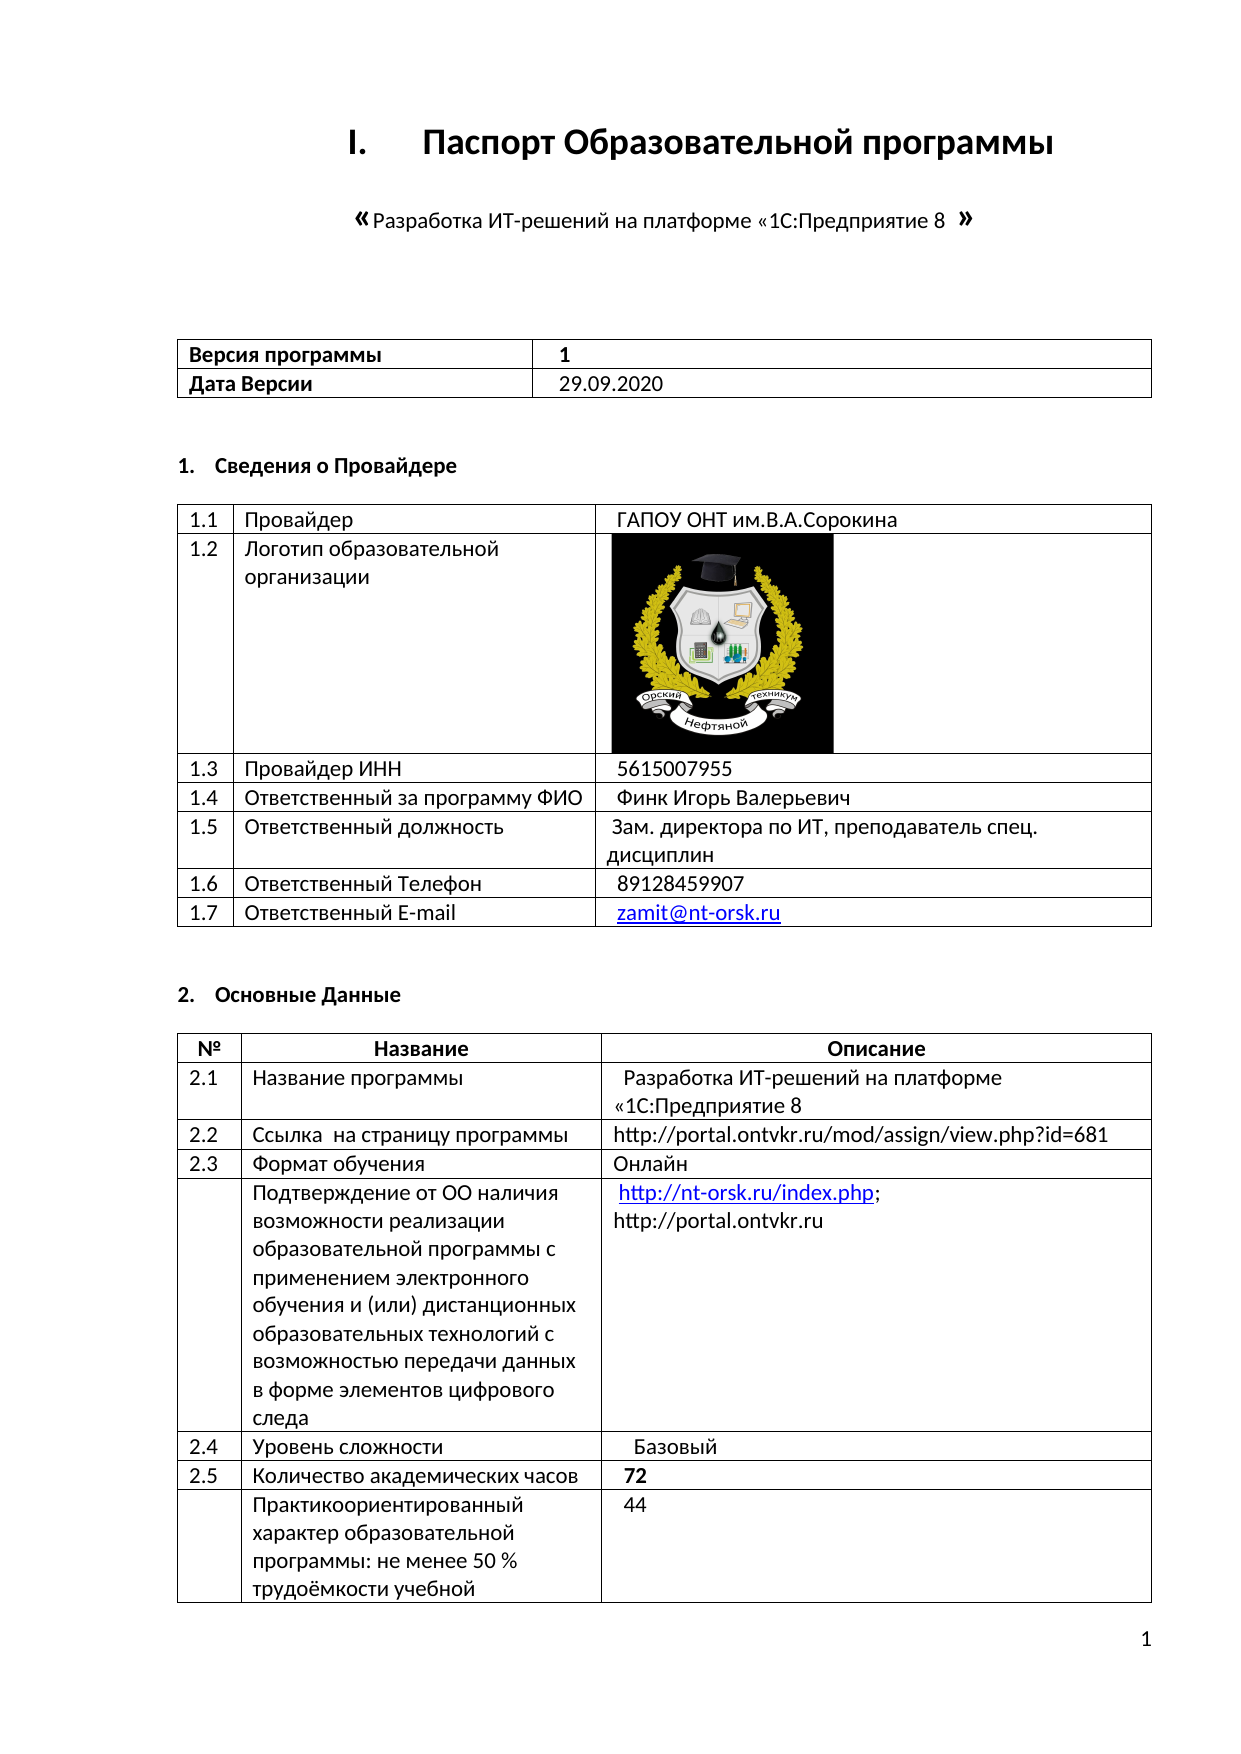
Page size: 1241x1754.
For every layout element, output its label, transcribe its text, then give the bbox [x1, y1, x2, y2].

table_header Версия программы [178, 340, 532, 368]
table_cell 72 [602, 1461, 1151, 1489]
table_cell 29.09.2020 [533, 369, 1151, 397]
table_cell Дата Версии [178, 369, 532, 397]
table_cell Зам. директора по ИТ, преподаватель спец. дисциплин [596, 812, 1151, 868]
table_cell 1.3 [178, 754, 233, 782]
table_cell 1.6 [178, 869, 233, 897]
table_cell [834, 534, 1151, 753]
table_cell Название программы [242, 1063, 601, 1119]
table_header Описание [602, 1034, 1151, 1062]
table_header Провайдер [234, 505, 595, 533]
table_cell 2.1 [178, 1063, 241, 1119]
table_cell 1.7 [178, 898, 233, 926]
table_cell Ответственный должность [234, 812, 595, 868]
text «Разработка ИТ-решений на платформе «1С:Предприятие 8 » [177, 192, 1152, 237]
table_cell Уровень сложности [242, 1432, 601, 1460]
table_cell 1.4 [178, 783, 233, 811]
table_header № [178, 1034, 241, 1062]
table_cell 2.2 [178, 1120, 241, 1148]
table_cell 1.2 [178, 534, 233, 753]
table_cell Базовый [602, 1432, 1151, 1460]
table_cell 2.3 [178, 1150, 241, 1177]
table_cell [242, 1490, 601, 1602]
table_cell 2.5 [178, 1461, 241, 1489]
table_cell http://nt-orsk.ru/index.php; http://portal.ontvkr.ru [602, 1179, 1151, 1431]
table_cell [596, 534, 611, 753]
table_cell 5615007955 [596, 754, 1151, 782]
table_cell Провайдер ИНН [234, 754, 595, 782]
table_cell Ответственный за программу ФИО [234, 783, 595, 811]
list Паспорт Образовательной программы [251, 118, 1152, 164]
table_cell 2.4 [178, 1432, 241, 1460]
table_cell Формат обучения [242, 1150, 601, 1177]
table_header 1.1 [178, 505, 233, 533]
list Основные Данные [177, 980, 1152, 1008]
table_cell Ссылка на страницу программы [242, 1120, 601, 1148]
table_header 1 [533, 340, 1151, 368]
table_cell Ответственный Телефон [234, 869, 595, 897]
table_cell Ответственный Е-mail [234, 898, 595, 926]
table_cell Подтверждение от ОО наличия возможности реализации образовательной программы с применением электронного обучения и (или) дистанционных образовательных технологий с возможностью передачи данных в форме элементов цифрового следа [242, 1179, 601, 1431]
table_cell 44 [602, 1490, 1151, 1602]
table_cell Количество академических часов [242, 1461, 601, 1489]
table_cell Онлайн [602, 1150, 1151, 1177]
list Сведения о Провайдере [177, 451, 1152, 479]
table_cell Разработка ИТ-решений на платформе «1С:Предприятие 8 [602, 1063, 1151, 1119]
table_cell [178, 1490, 241, 1602]
table_cell Финк Игорь Валерьевич [596, 783, 1151, 811]
table_header Название [242, 1034, 601, 1062]
picture [611, 534, 834, 753]
table_cell zamit@nt-orsk.ru [596, 898, 1151, 926]
table_header ГАПОУ ОНТ им.В.А.Сорокина [596, 505, 1151, 533]
table_cell Логотип образовательной организации [234, 534, 595, 753]
table_cell 1.5 [178, 812, 233, 868]
table_cell http://portal.ontvkr.ru/mod/assign/view.php?id=681 [602, 1120, 1151, 1148]
table_cell 89128459907 [596, 869, 1151, 897]
table_cell [178, 1179, 241, 1431]
